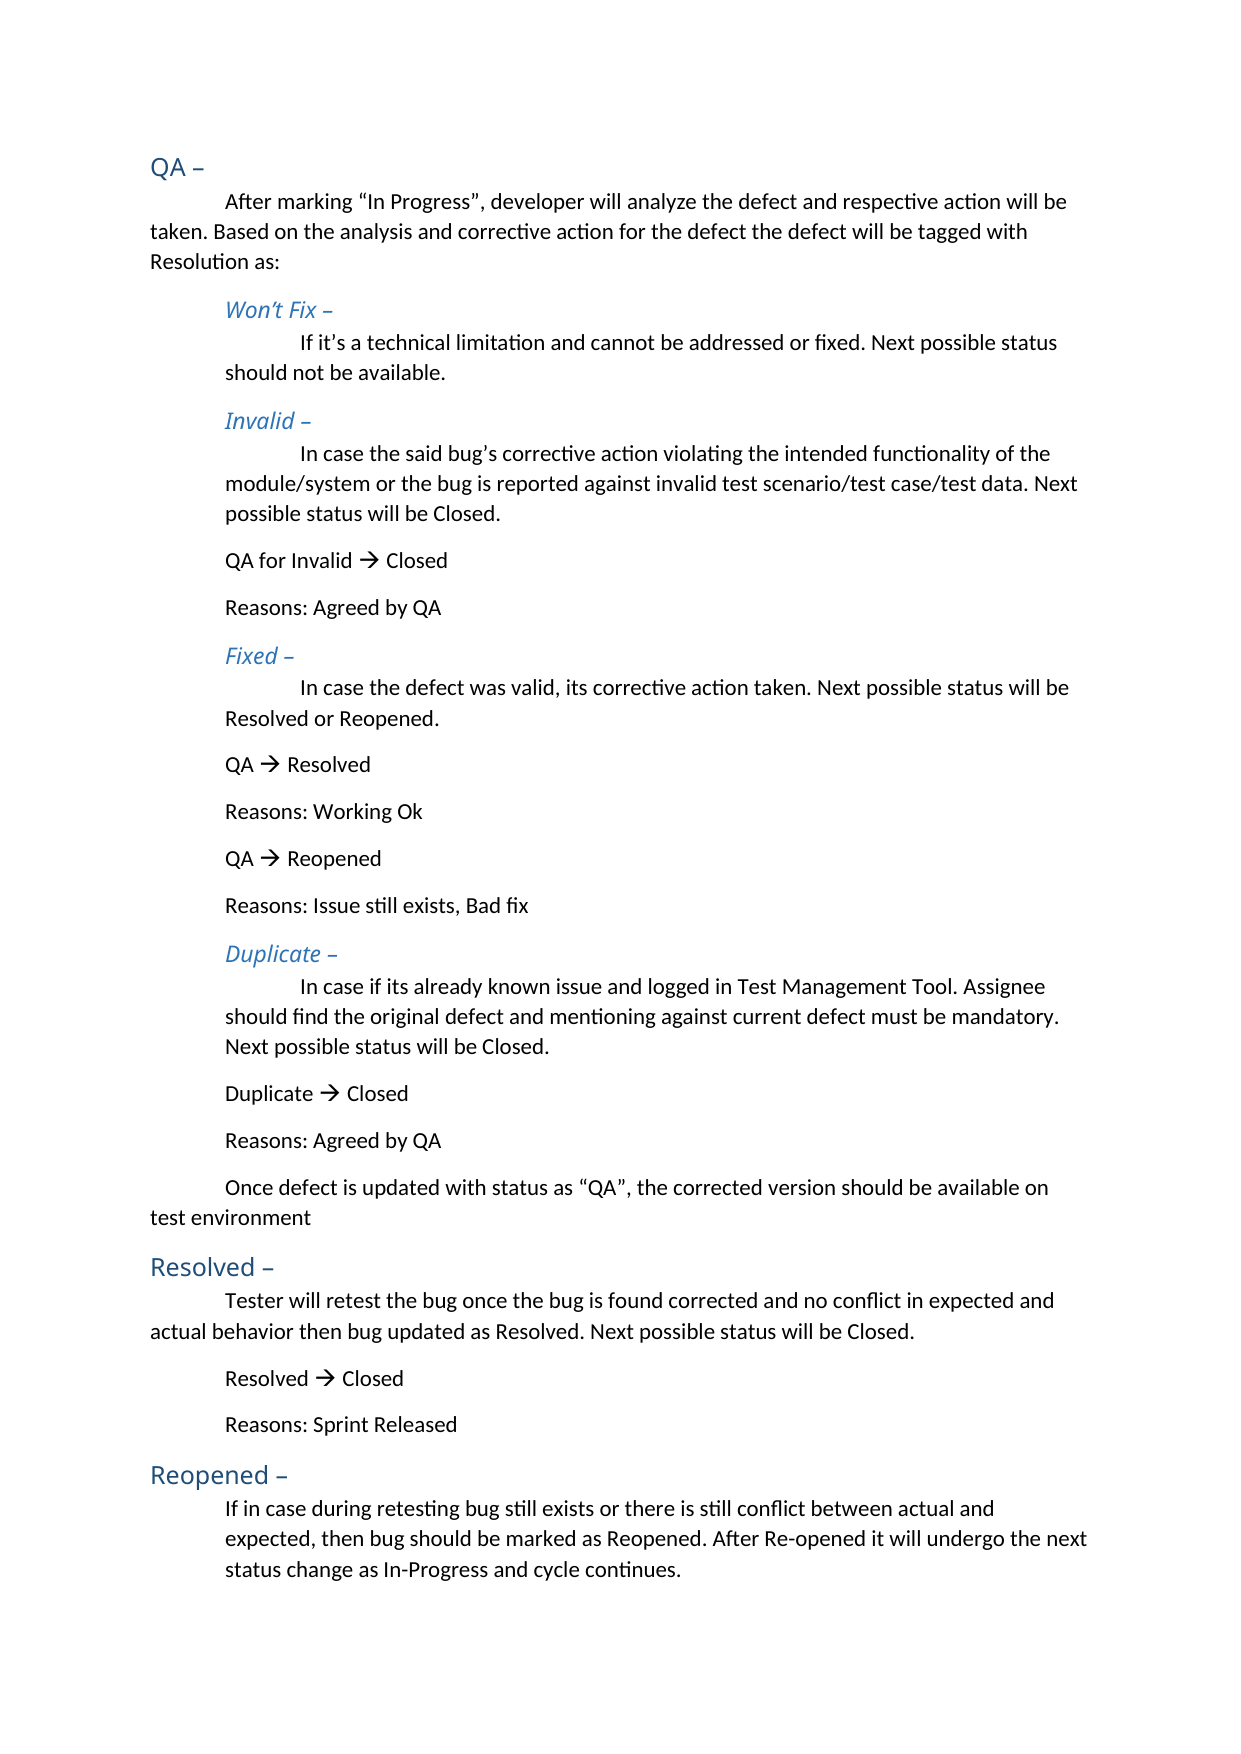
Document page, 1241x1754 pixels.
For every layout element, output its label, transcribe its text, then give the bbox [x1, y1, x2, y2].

text Resolved Closed [150, 1364, 1090, 1392]
text QA Reopened [150, 844, 1090, 872]
subtitle Invalid – [225, 405, 1090, 436]
subtitle QA – [150, 150, 1090, 184]
text After marking “In Progress”, developer will analyze the defect and respective action will be taken. Based on the analysis and corrective action for the defect the defect will be tagged with Resolution as: [150, 187, 1090, 275]
subtitle Reopened – [150, 1457, 1090, 1492]
text Duplicate Closed [150, 1079, 1090, 1107]
text In case the defect was valid, its corrective action taken. Next possible status will be Resolved or Reopened. [225, 673, 1090, 732]
subtitle Duplicate – [225, 938, 1090, 969]
text In case if its already known issue and logged in Test Management Tool. Assignee should find the original defect and mentioning against current defect must be mandatory. Next possible status will be Closed. [225, 972, 1090, 1060]
text In case the said bug’s corrective action violating the intended functionality of the module/system or the bug is reported against invalid test scenario/test case/test data. Next possible status will be Closed. [225, 439, 1090, 527]
text Reasons: Sprint Released [150, 1411, 1090, 1439]
text Reasons: Working Ok [150, 797, 1090, 825]
text QA for Invalid Closed [150, 546, 1090, 574]
subtitle Won’t Fix – [225, 294, 1090, 325]
text If in case during retesting bug still exists or there is still conflict between actual and expected, then bug should be marked as Reopened. After Re-opened it will undergo the next status change as In-Progress and cycle continues. [225, 1494, 1090, 1583]
text Reasons: Agreed by QA [150, 593, 1090, 621]
subtitle Resolved – [150, 1250, 1090, 1284]
text Tester will retest the bug once the bug is found corrected and no conflict in expected and actual behavior then bug updated as Resolved. Next possible status will be Closed. [150, 1287, 1090, 1345]
text Reasons: Issue still exists, Bad fix [150, 891, 1090, 919]
text Reasons: Agreed by QA [150, 1126, 1090, 1154]
text If it’s a technical limitation and cannot be addressed or fixed. Next possible status should not be available. [225, 328, 1090, 386]
text QA Resolved [150, 751, 1090, 778]
text Once defect is updated with status as “QA”, the corrected version should be available on test environment [150, 1173, 1090, 1231]
subtitle Fixed – [225, 640, 1090, 671]
